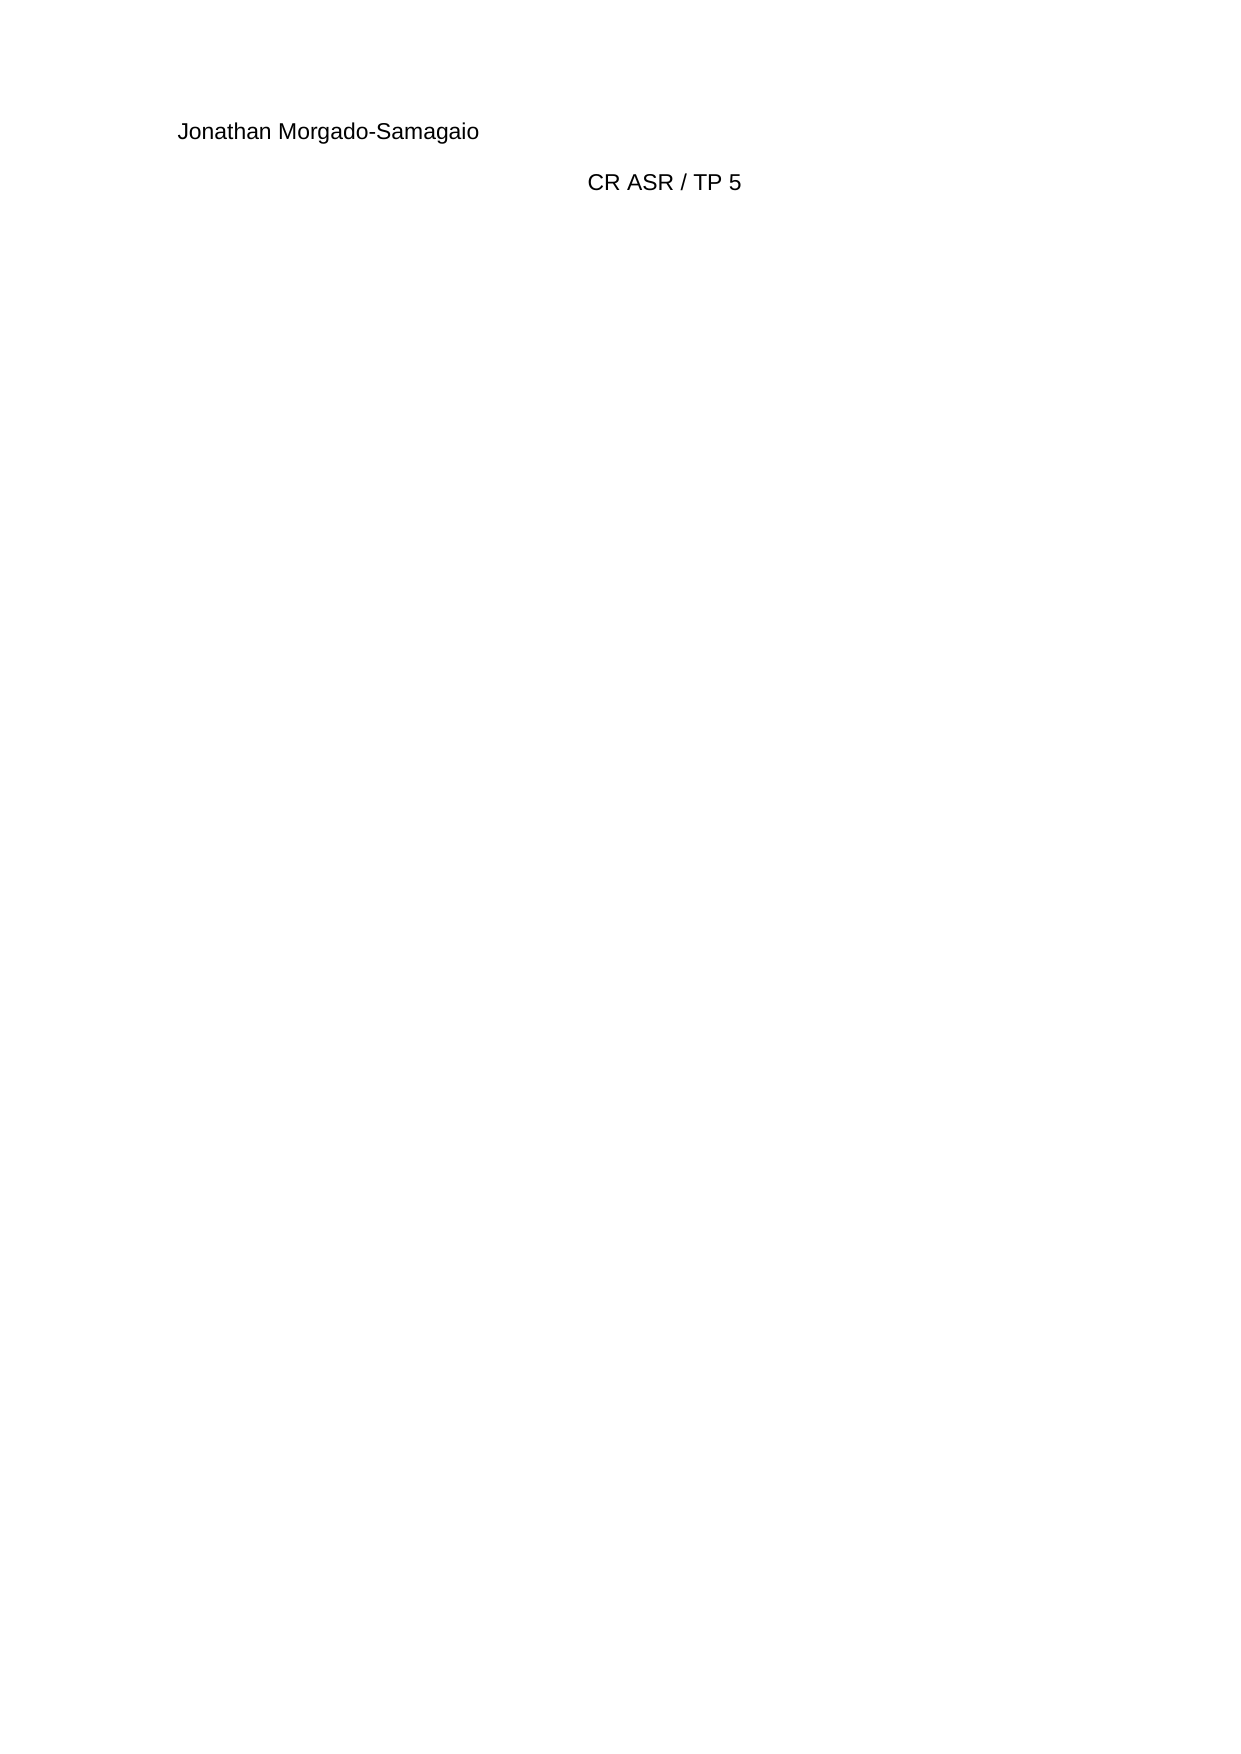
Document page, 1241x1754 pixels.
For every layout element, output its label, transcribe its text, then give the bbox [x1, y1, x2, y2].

text CR ASR / TP 5 [177, 169, 1152, 196]
text Jonathan Morgado-Samagaio [177, 118, 1152, 144]
